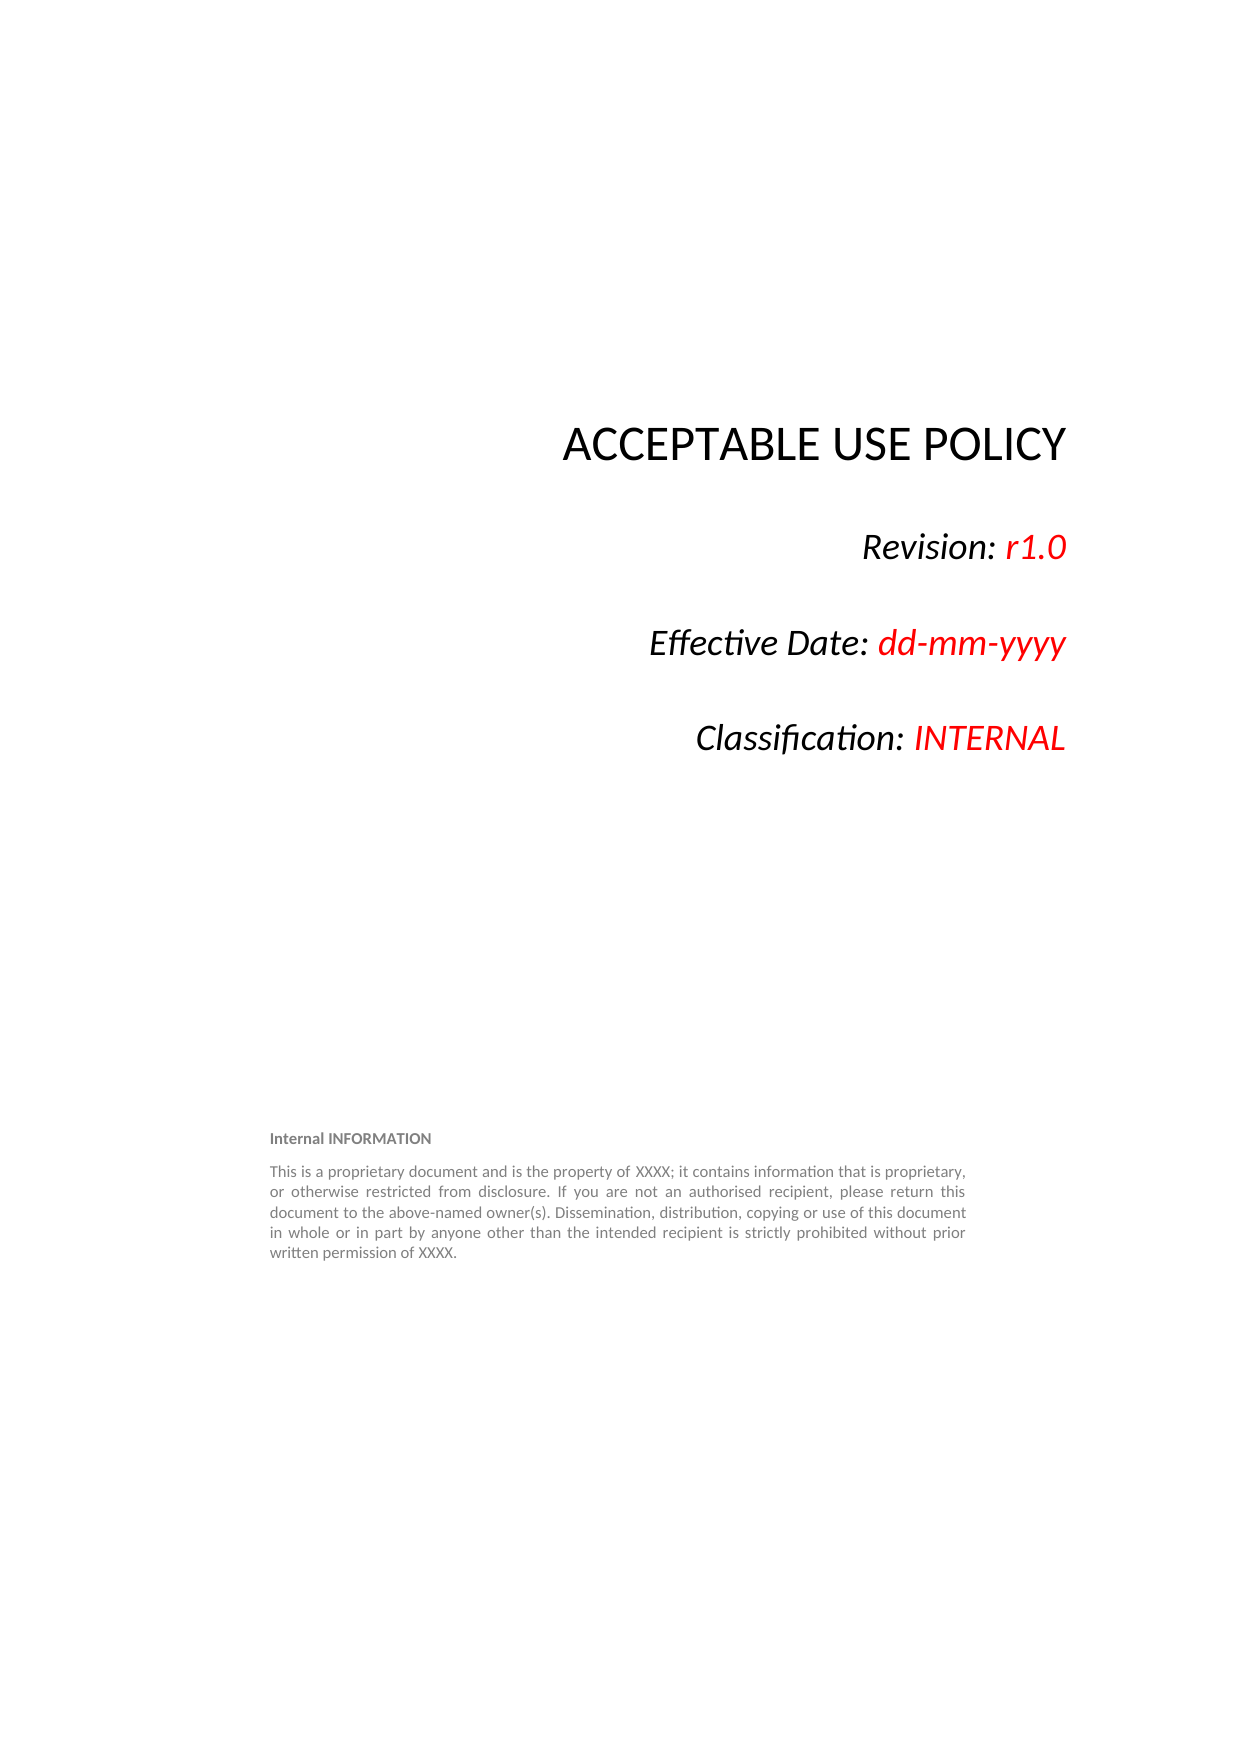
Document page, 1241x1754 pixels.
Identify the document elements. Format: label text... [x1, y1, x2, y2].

text Classification: INTERNAL [112, 714, 1069, 760]
text Effective Date: dd-mm-yyyy [112, 618, 1069, 664]
text ACCEPTABLE USE POLICY [562, 412, 1126, 473]
text Revision: r1.0 [112, 523, 1069, 568]
